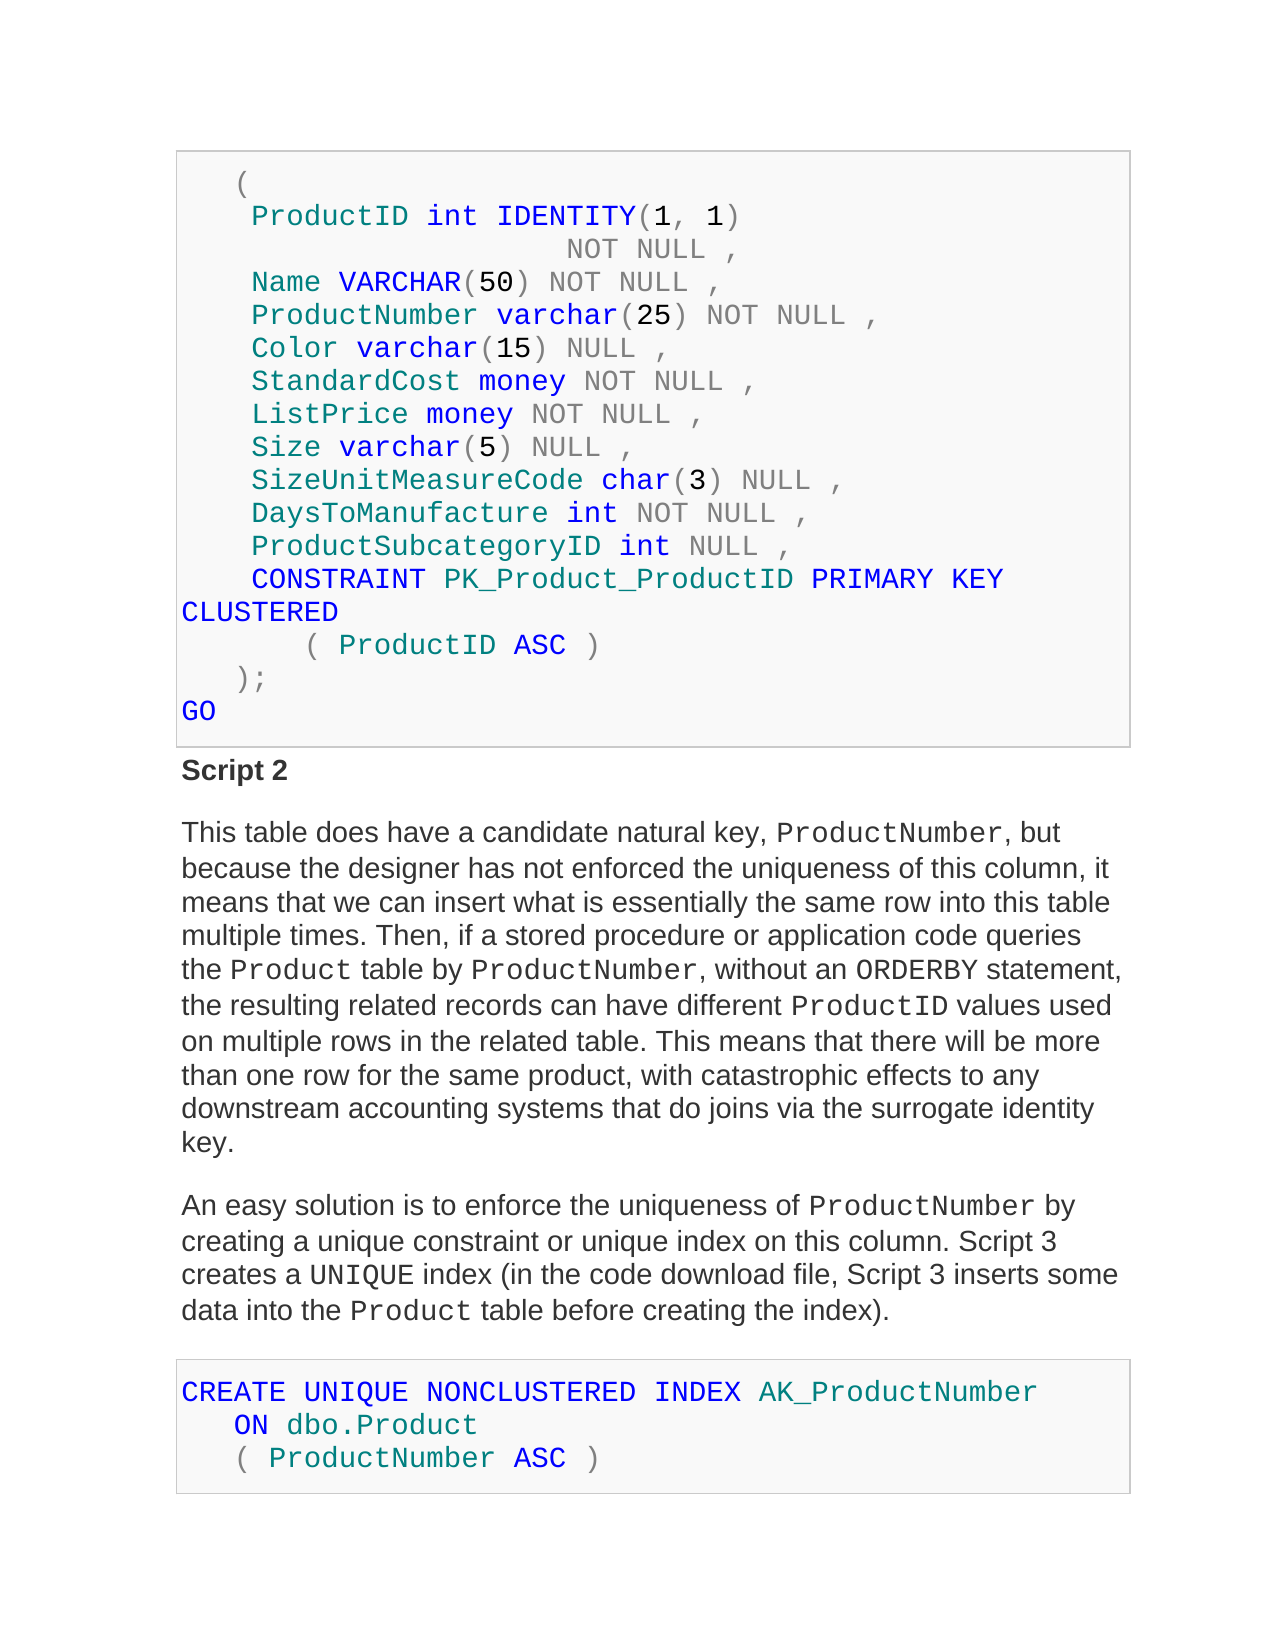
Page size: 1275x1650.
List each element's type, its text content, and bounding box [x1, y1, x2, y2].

text ProductID int IDENTITY(1, 1) [177, 183, 1129, 216]
text ProductSubcategoryID int NULL , [177, 513, 1129, 546]
text SizeUnitMeasureCode char(3) NULL , [177, 447, 1129, 480]
text An easy solution is to enforce the uniqueness of ProductNumber by creating a unique constraint or unique index on this column. Script 3 creates a UNIQUE index (in the code download file, Script 3 inserts some data into the Product table before creating the index). [181, 1188, 1125, 1329]
text Size varchar(5) NULL , [177, 414, 1129, 447]
text NOT NULL , [177, 216, 1129, 249]
text CREATE UNIQUE NONCLUSTERED INDEX AK_ProductNumber [177, 1360, 1129, 1392]
text ( [177, 152, 1129, 183]
text Name VARCHAR(50) NOT NULL , [177, 249, 1129, 282]
text Script 2 [181, 752, 1125, 786]
text ( ProductNumber ASC ) [177, 1425, 1129, 1493]
text Color varchar(15) NULL , [177, 315, 1129, 348]
text ProductNumber varchar(25) NOT NULL , [177, 282, 1129, 315]
text This table does have a candidate natural key, ProductNumber, but because the designer has not enforced the uniqueness of this column, it means that we can insert what is essentially the same row into this table multiple times. Then, if a stored procedure or application code queries the Product table by ProductNumber, without an ORDERBY statement, the resulting related records can have different ProductID values used on multiple rows in the related table. This means that there will be more than one row for the same product, with catastrophic effects to any downstream accounting systems that do joins via the surrogate identity key. [181, 815, 1125, 1158]
text DaysToManufacture int NOT NULL , [177, 480, 1129, 513]
text ); [177, 645, 1129, 678]
text ( ProductID ASC ) [177, 612, 1129, 645]
text GO [177, 678, 1129, 746]
text StandardCost money NOT NULL , [177, 348, 1129, 381]
text ON dbo.Product [177, 1392, 1129, 1425]
text ListPrice money NOT NULL , [177, 381, 1129, 414]
text CONSTRAINT PK_Product_ProductID PRIMARY KEY CLUSTERED [177, 546, 1129, 612]
